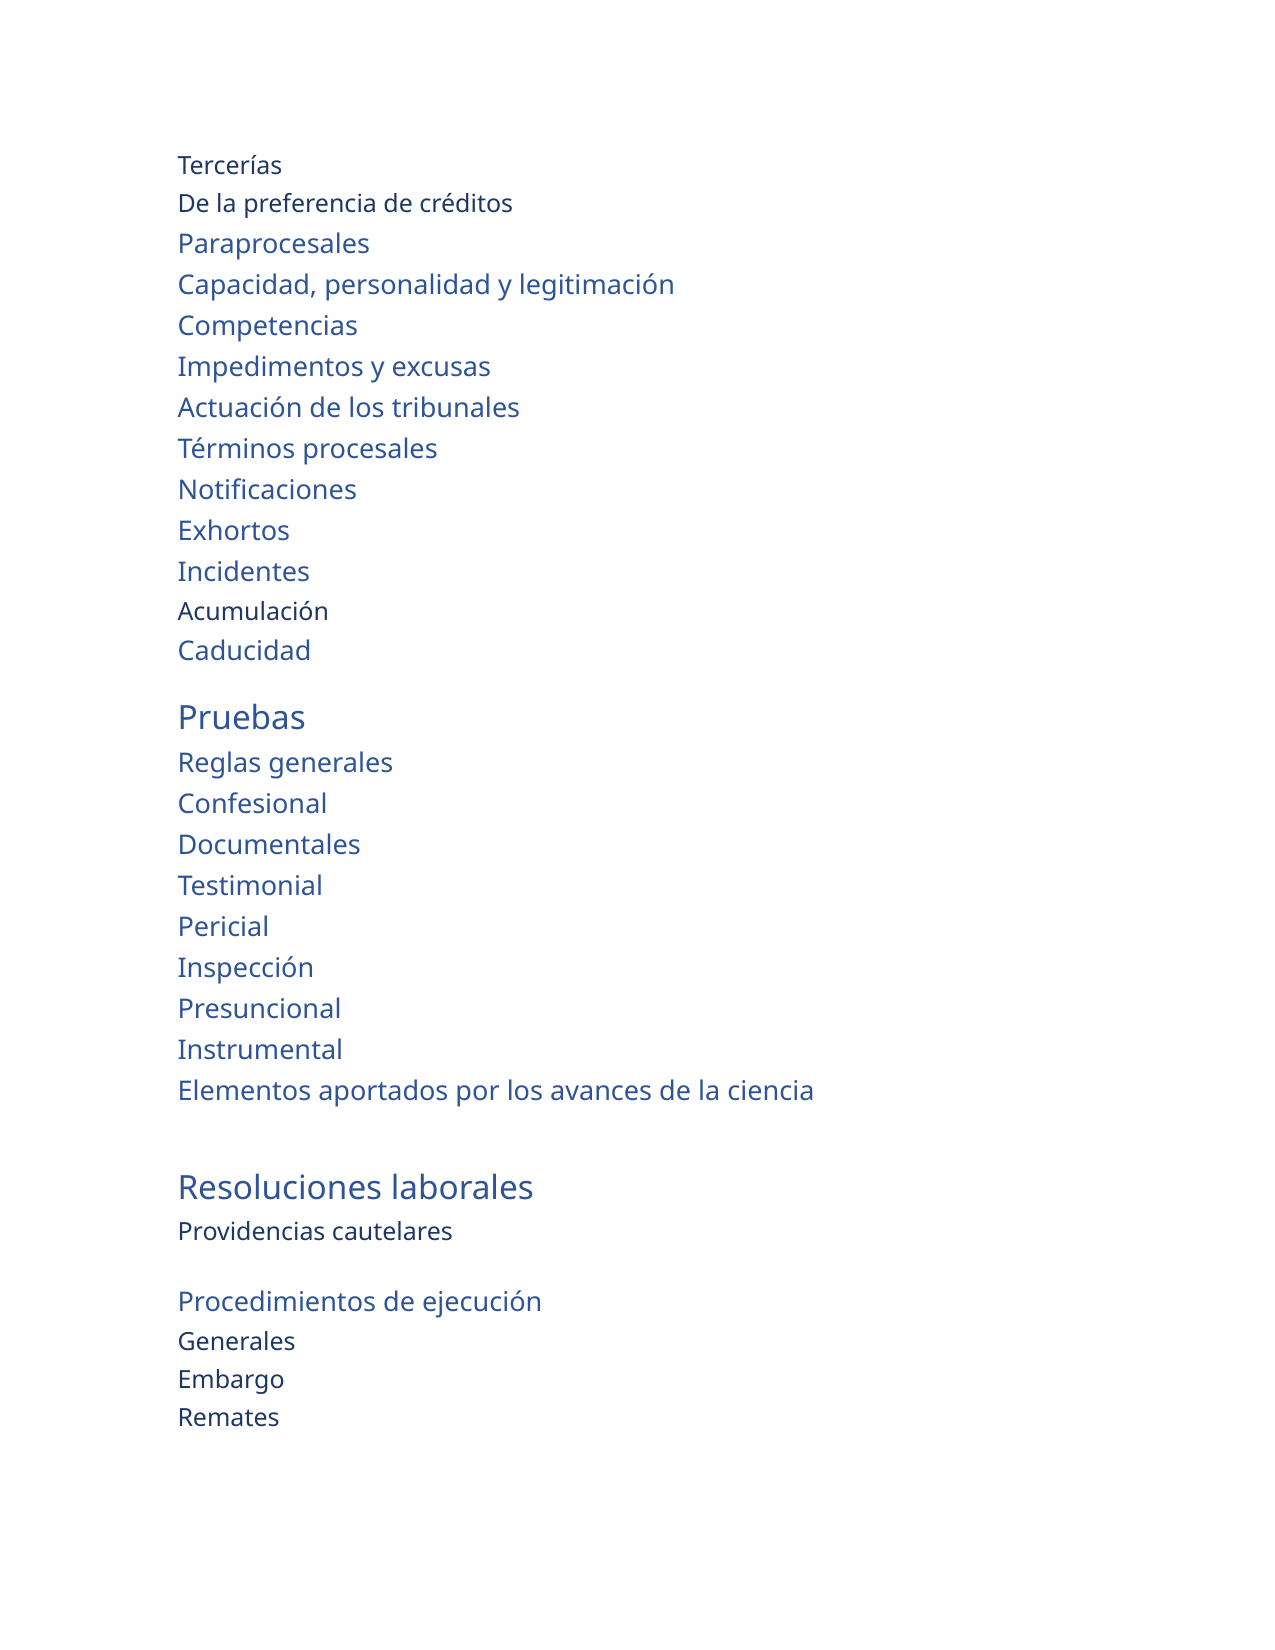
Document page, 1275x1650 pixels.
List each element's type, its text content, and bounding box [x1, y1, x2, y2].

subtitle Términos procesales [177, 429, 1098, 466]
subtitle Capacidad, personalidad y legitimación [177, 265, 1098, 302]
subtitle Incidentes [177, 552, 1098, 589]
subtitle Notificaciones [177, 470, 1098, 507]
subtitle Tercerías [177, 148, 1098, 182]
subtitle Actuación de los tribunales [177, 388, 1098, 425]
subtitle Documentales [177, 825, 1098, 862]
subtitle Exhortos [177, 511, 1098, 548]
subtitle Inspección [177, 948, 1098, 985]
subtitle Acumulación [177, 593, 1098, 627]
subtitle Embargo [177, 1361, 1098, 1396]
subtitle Resoluciones laborales [177, 1164, 1098, 1209]
subtitle Procedimientos de ejecución [177, 1282, 1098, 1319]
subtitle Testimonial [177, 866, 1098, 903]
subtitle Elementos aportados por los avances de la ciencia [177, 1071, 1098, 1108]
subtitle Caducidad [177, 632, 1098, 668]
subtitle Instrumental [177, 1030, 1098, 1067]
subtitle Presuncional [177, 989, 1098, 1026]
subtitle Competencias [177, 306, 1098, 343]
subtitle Pruebas [177, 693, 1098, 739]
subtitle Generales [177, 1323, 1098, 1357]
subtitle De la preferencia de créditos [177, 186, 1098, 220]
subtitle Pericial [177, 907, 1098, 944]
subtitle Confesional [177, 784, 1098, 821]
subtitle Reglas generales [177, 743, 1098, 780]
subtitle Paraprocesales [177, 224, 1098, 261]
subtitle Remates [177, 1400, 1098, 1434]
subtitle Impedimentos y excusas [177, 347, 1098, 384]
subtitle Providencias cautelares [177, 1213, 1098, 1247]
